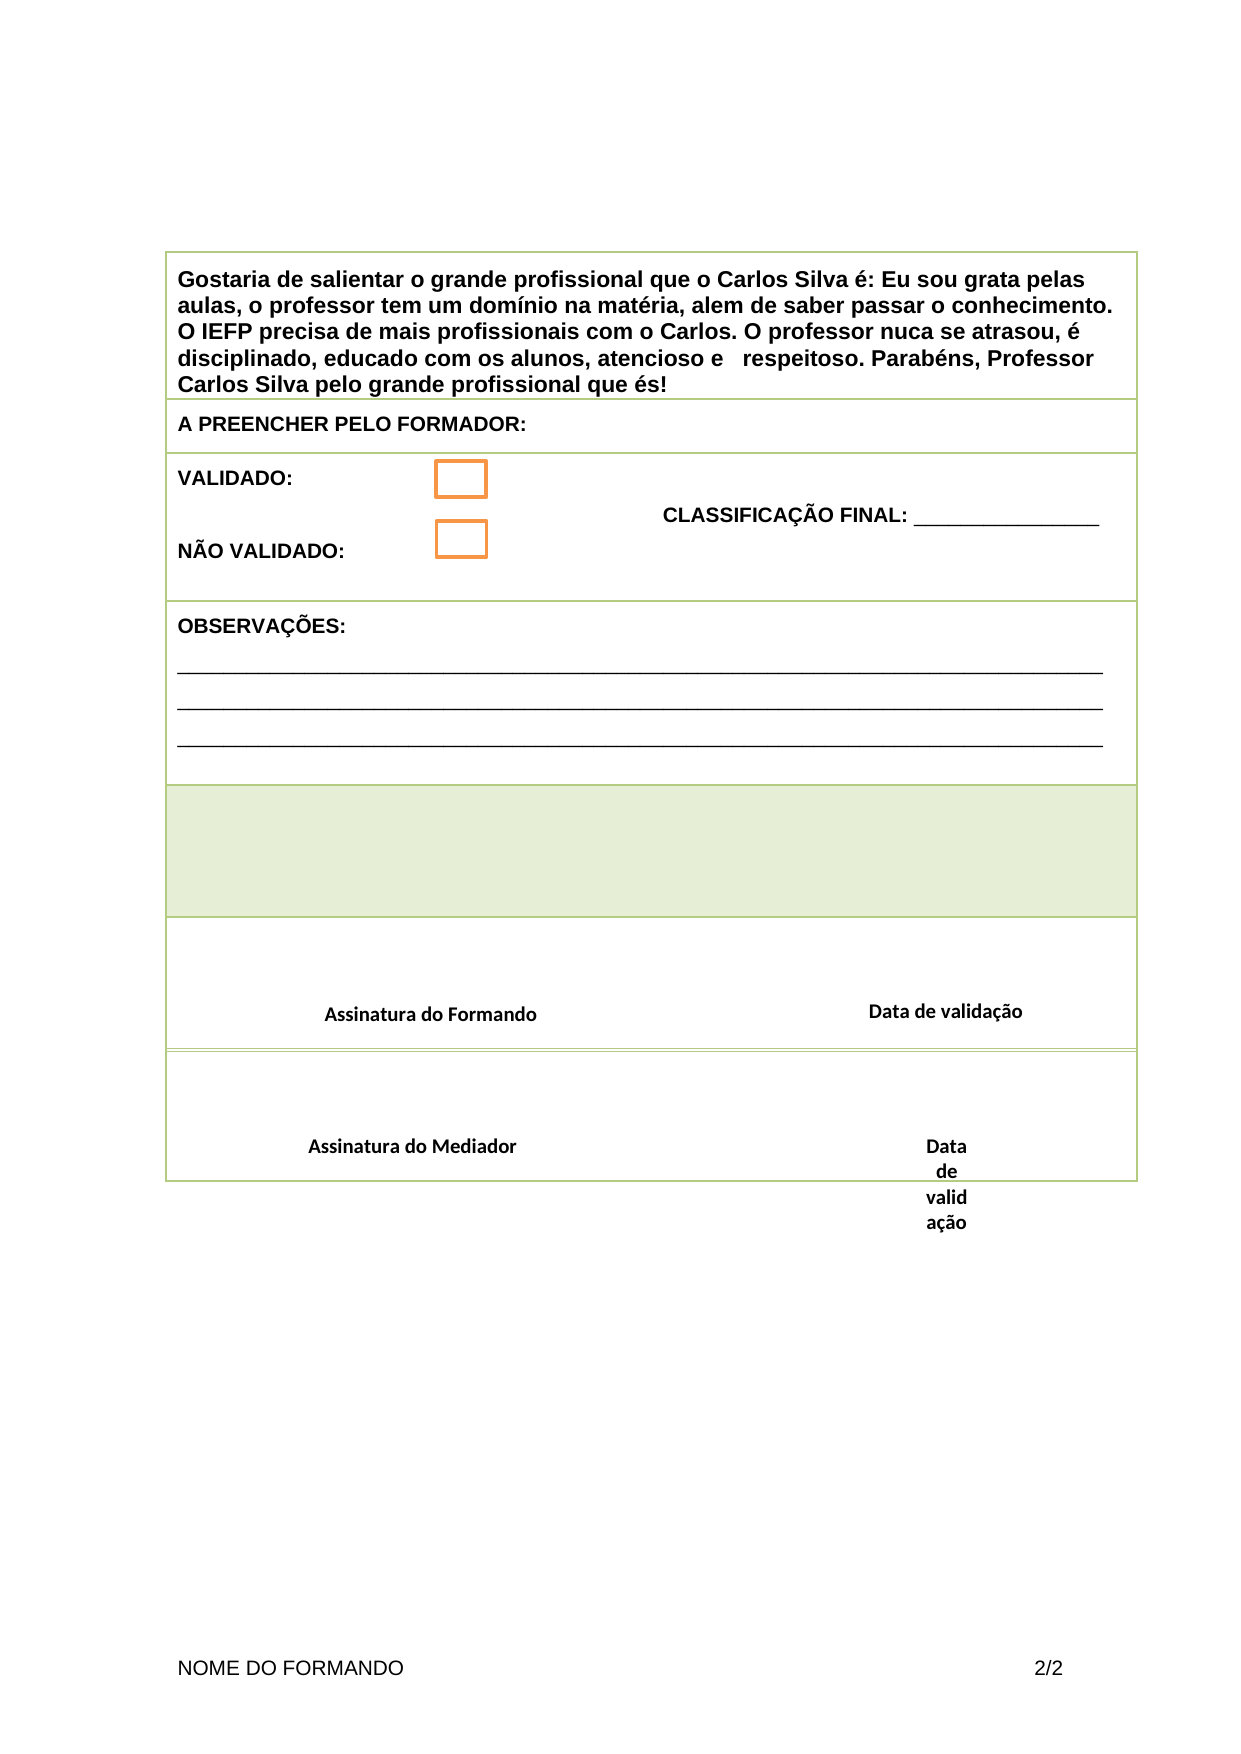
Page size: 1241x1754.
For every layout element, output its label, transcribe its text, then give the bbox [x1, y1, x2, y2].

table_cell CLASSIFICAÇÃO FINAL: ________________ [651, 454, 1136, 599]
table_cell OBSERVAÇÕES: ________________________________________________________________________________ ________________________________________________________________________________ ________________________________________________________________________________ [167, 602, 1136, 784]
table_cell VALIDADO: NÃO VALIDADO: [167, 454, 651, 599]
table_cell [167, 253, 1136, 397]
table_cell [167, 918, 1136, 1048]
table_cell [167, 1052, 1136, 1179]
table_cell A PREENCHER PELO FORMADOR: [167, 400, 651, 452]
table_cell [167, 786, 1136, 916]
table_cell [651, 400, 1136, 452]
